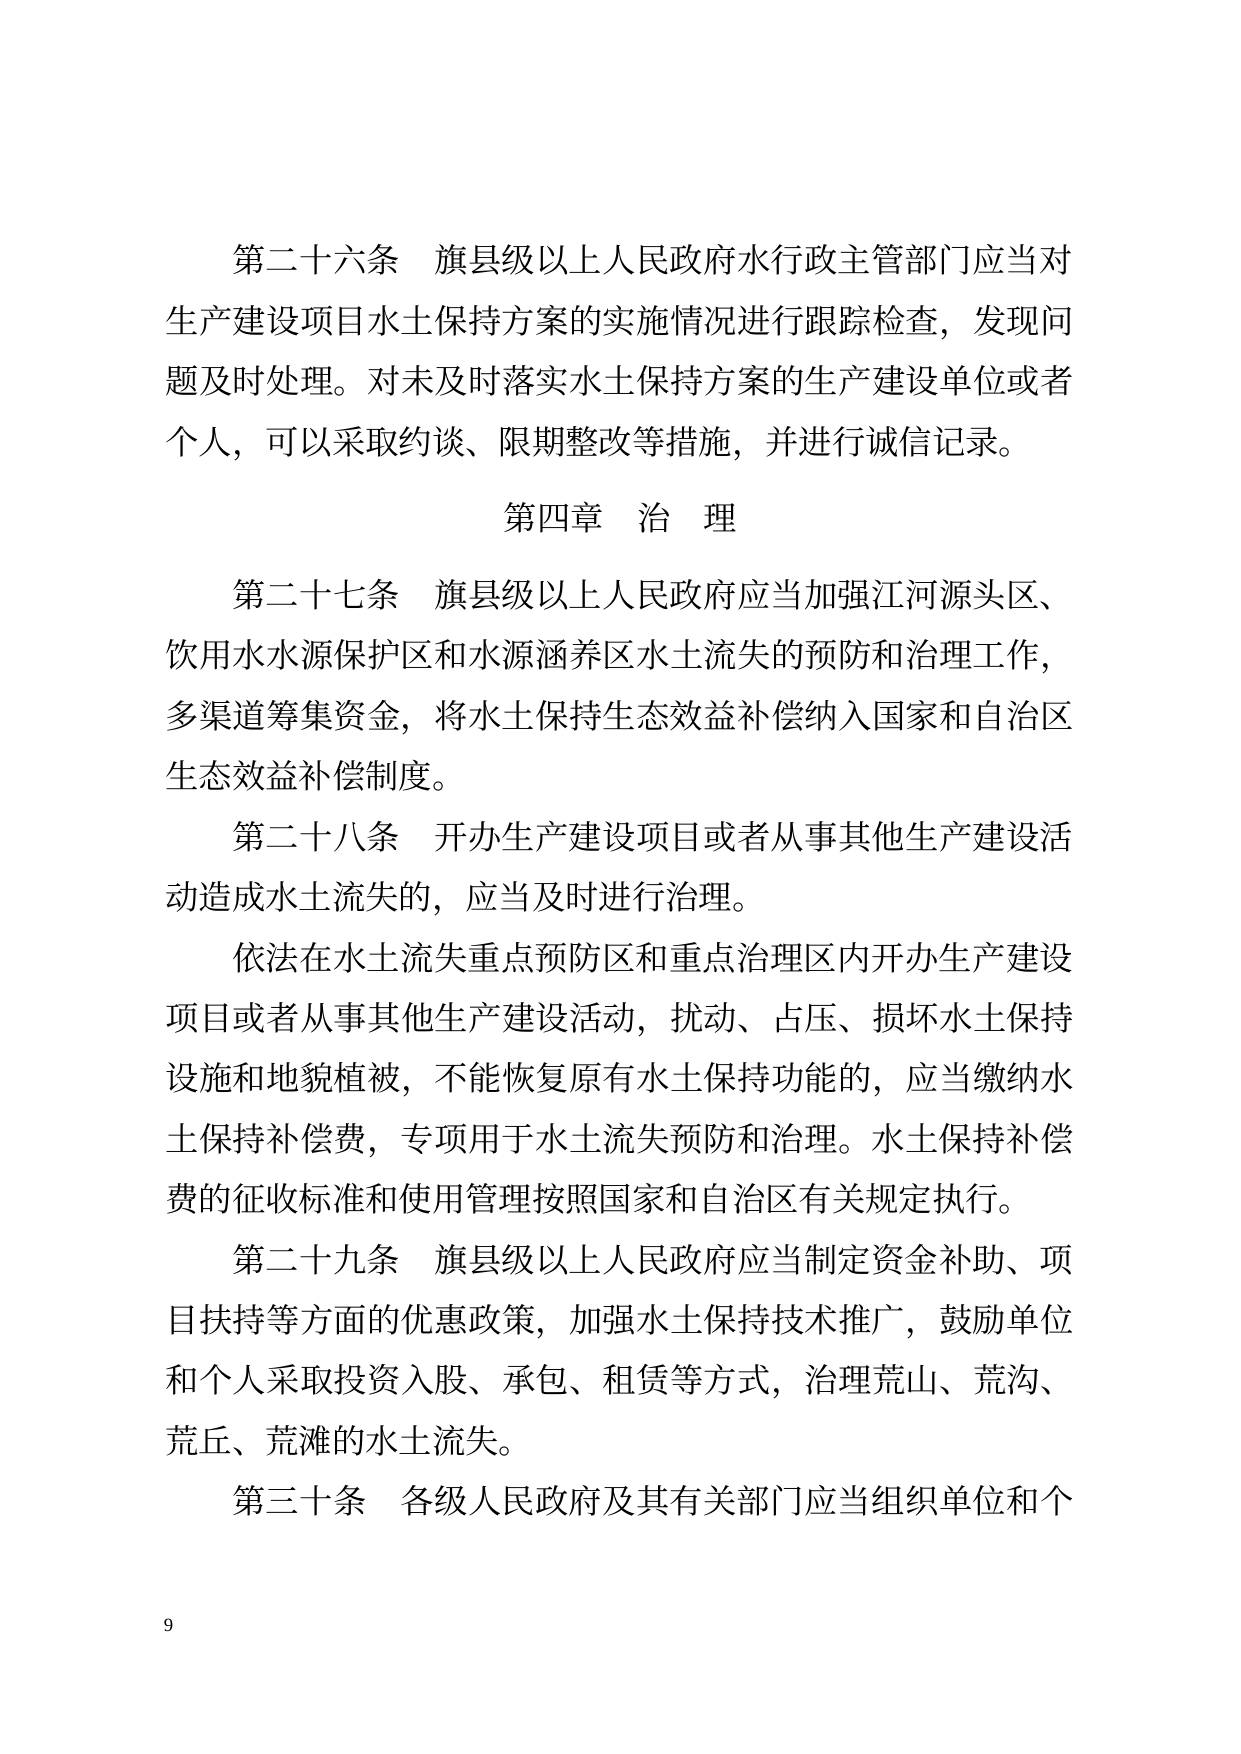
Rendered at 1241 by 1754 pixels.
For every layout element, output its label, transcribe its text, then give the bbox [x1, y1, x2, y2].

text 第二十六条 旗县级以上人民政府水行政主管部门应当对生产建设项目水土保持方案的实施情况进行跟踪检查，发现问题及时处理。对未及时落实水土保持方案的生产建设单位或者个人，可以采取约谈、限期整改等措施，并进行诚信记录。 [165, 224, 1075, 466]
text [165, 1465, 1075, 1526]
text 依法在水土流失重点预防区和重点治理区内开办生产建设项目或者从事其他生产建设活动，扰动、占压、损坏水土保持设施和地貌植被，不能恢复原有水土保持功能的，应当缴纳水土保持补偿费，专项用于水土流失预防和治理。水土保持补偿费的征收标准和使用管理按照国家和自治区有关规定执行。 [165, 922, 1075, 1224]
text 第二十八条 开办生产建设项目或者从事其他生产建设活动造成水土流失的，应当及时进行治理。 [165, 801, 1075, 922]
text 第二十七条 旗县级以上人民政府应当加强江河源头区、饮用水水源保护区和水源涵养区水土流失的预防和治理工作，多渠道筹集资金，将水土保持生态效益补偿纳入国家和自治区生态效益补偿制度。 [165, 559, 1075, 801]
text 第四章 治 理 [165, 482, 1075, 543]
text 第二十九条 旗县级以上人民政府应当制定资金补助、项目扶持等方面的优惠政策，加强水土保持技术推广，鼓励单位和个人采取投资入股、承包、租赁等方式，治理荒山、荒沟、荒丘、荒滩的水土流失。 [165, 1224, 1075, 1465]
